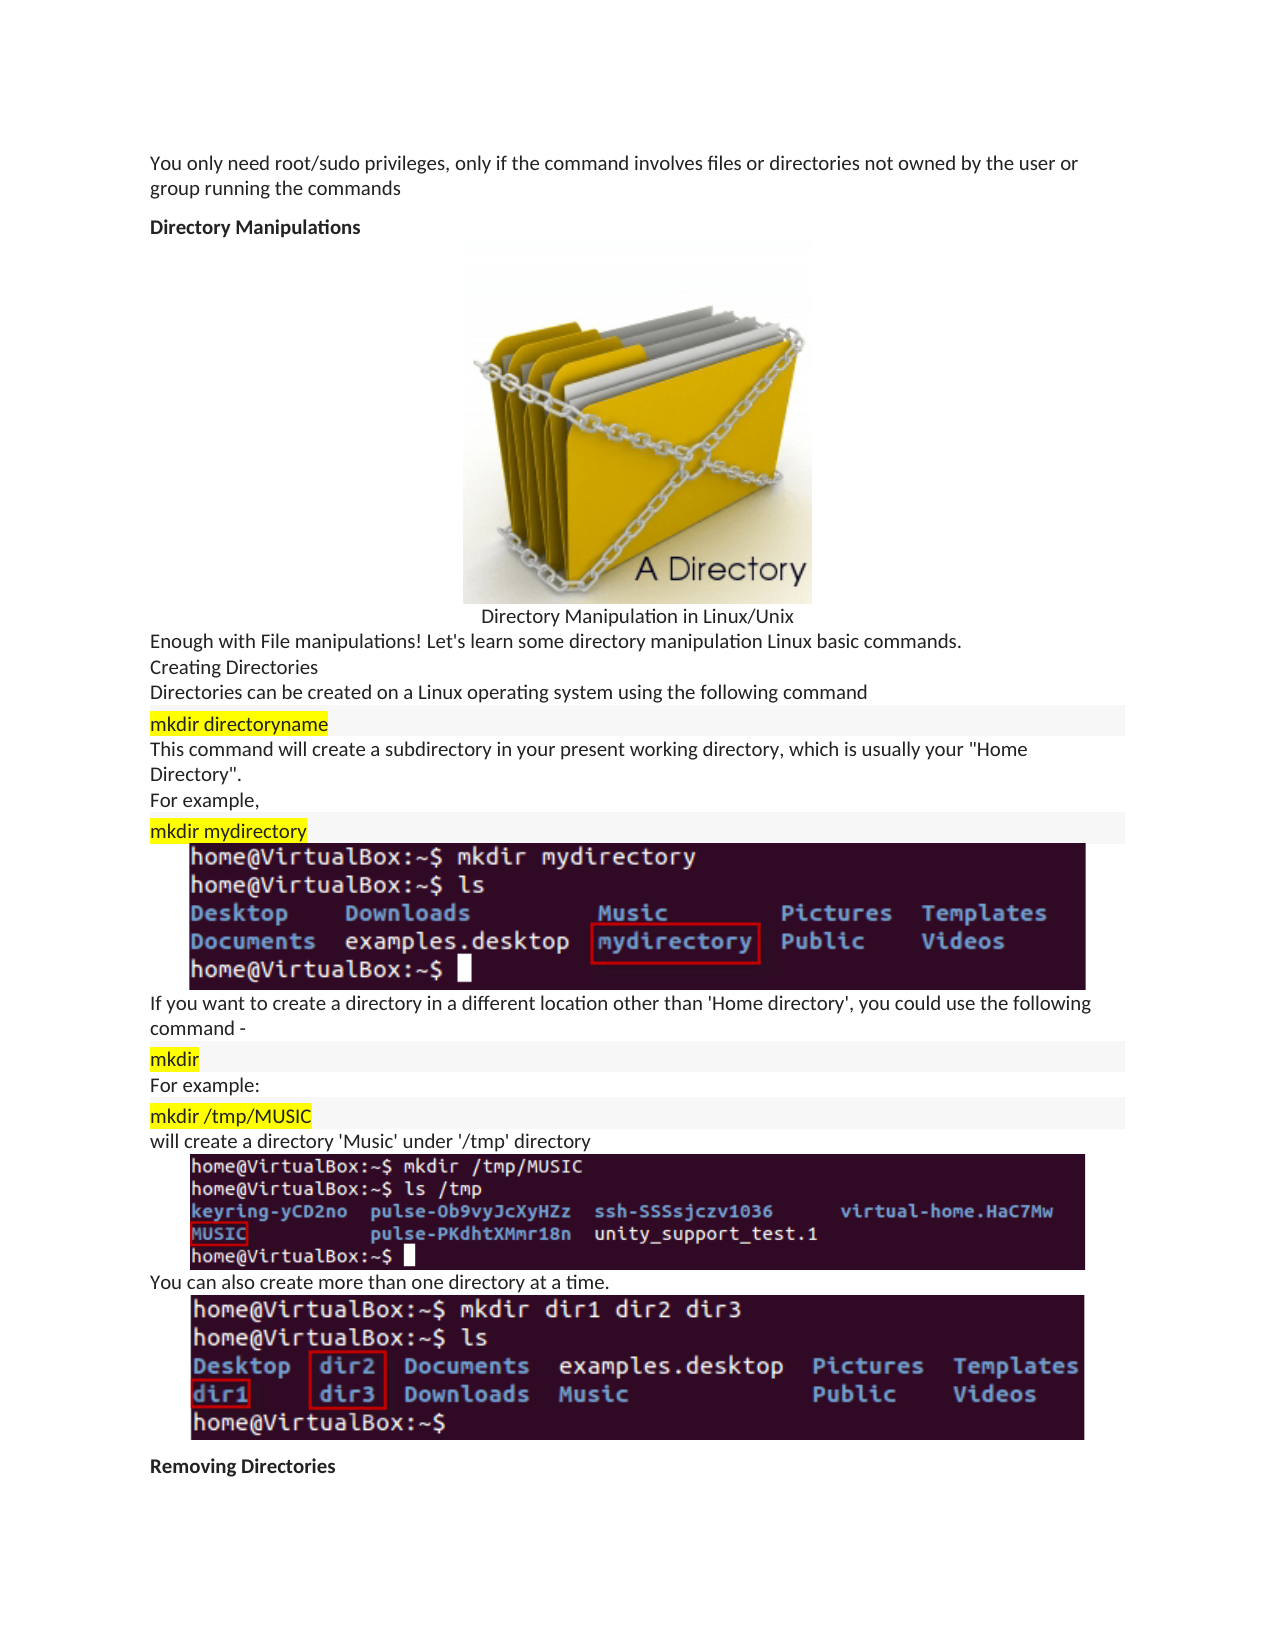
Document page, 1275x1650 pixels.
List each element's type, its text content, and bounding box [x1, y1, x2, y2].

text mkdir /tmp/MUSIC [150, 1097, 1125, 1129]
text Enough with File manipulations! Let's learn some directory manipulation Linux basic commands. [150, 629, 1125, 654]
text Directory Manipulation in Linux/Unix [150, 603, 1125, 629]
text Directories can be created on a Linux operating system using the following command [150, 679, 1125, 705]
text If you want to create a directory in a different location other than 'Home directory', you could use the following command - [150, 990, 1125, 1041]
picture [190, 1154, 1086, 1270]
text will create a directory 'Music' under '/tmp' directory [150, 1129, 1125, 1154]
text mkdir mydirectory [150, 812, 1125, 844]
picture [190, 1295, 1085, 1440]
text For example, [150, 787, 1125, 812]
text Removing Directories [150, 1440, 1125, 1479]
text You only need root/sudo privileges, only if the command involves files or directories not owned by the user or group running the commands [150, 150, 1125, 201]
picture [189, 843, 1086, 990]
text Creating Directories [150, 654, 1125, 679]
text For example: [150, 1072, 1125, 1097]
text mkdir directoryname [150, 705, 1125, 736]
picture [463, 239, 812, 604]
text You can also create more than one directory at a time. [150, 1269, 1125, 1295]
text mkdir [150, 1041, 1125, 1072]
text This command will create a subdirectory in your present working directory, which is usually your "Home Directory". [150, 736, 1125, 787]
text Directory Manipulations [150, 201, 1125, 239]
